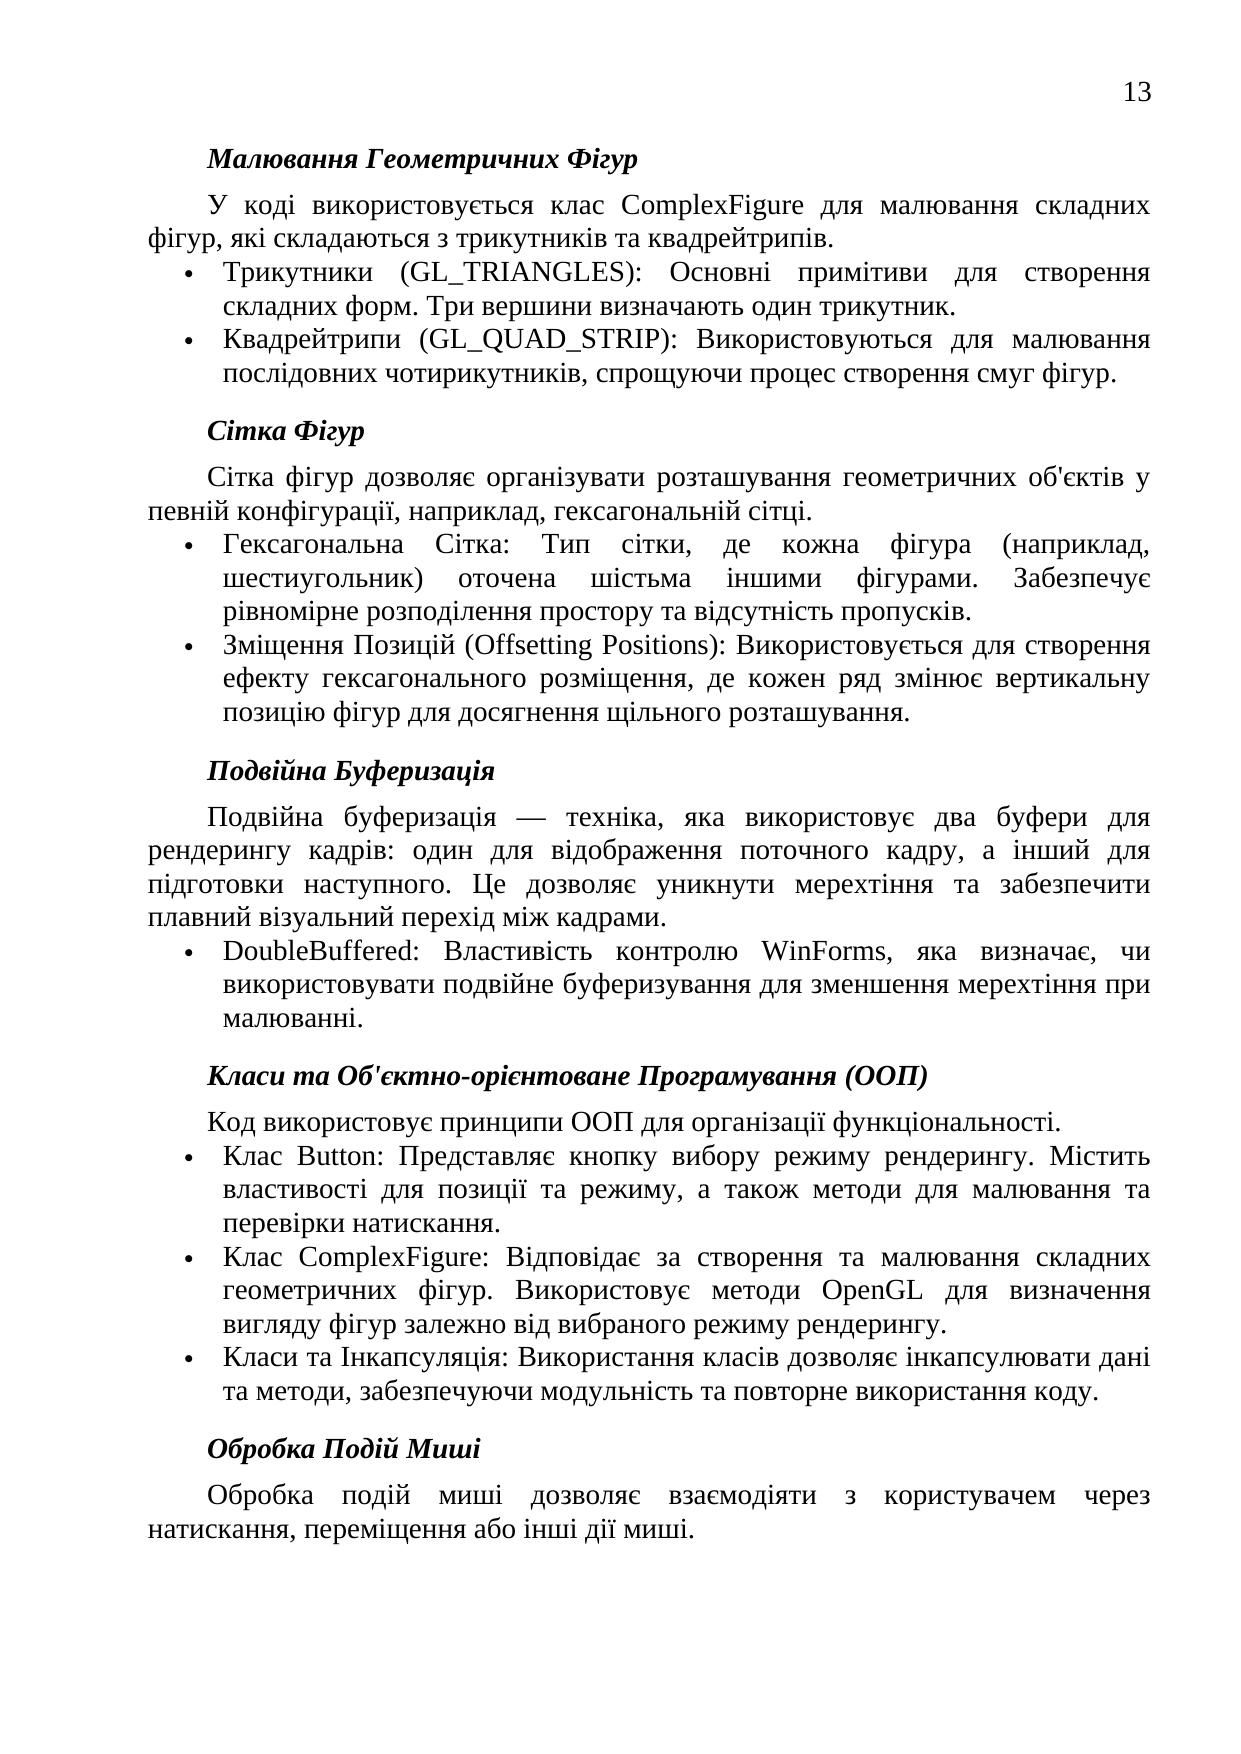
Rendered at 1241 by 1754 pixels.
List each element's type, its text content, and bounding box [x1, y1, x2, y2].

text У коді використовується клас ComplexFigure для малювання складних фігур, які складаються з трикутників та квадрейтрипів. [148, 187, 1152, 254]
subtitle Класи та Об'єктно-орієнтоване Програмування (ООП) [148, 1058, 1152, 1092]
list Квадрейтрипи (GL_QUAD_STRIP): Використовуються для малювання послідовних чотирикутників, спрощуючи процес створення смуг фігур. [185, 321, 1152, 388]
subtitle Обробка Подій Миші [148, 1431, 1152, 1465]
list Класи та Інкапсуляція: Використання класів дозволяє інкапсулювати дані та методи, забезпечуючи модульність та повторне використання коду. [185, 1339, 1152, 1406]
list DoubleBuffered: Властивість контролю WinForms, яка визначає, чи використовувати подвійне буферизування для зменшення мерехтіння при малюванні. [185, 933, 1152, 1033]
text Обробка подій миші дозволяє взаємодіяти з користувачем через натискання, переміщення або інші дії миші. [148, 1477, 1152, 1544]
subtitle Подвійна Буферизація [148, 753, 1152, 786]
text Сітка фігур дозволяє організувати розташування геометричних об'єктів у певній конфігурації, наприклад, гексагональній сітці. [148, 459, 1152, 526]
subtitle Сітка Фігур [148, 413, 1152, 447]
list Клас Button: Представляє кнопку вибору режиму рендерингу. Містить властивості для позиції та режиму, а також методи для малювання та перевірки натискання. [185, 1138, 1152, 1239]
text Код використовує принципи ООП для організації функціональності. [148, 1104, 1152, 1138]
list Гексагональна Сітка: Тип сітки, де кожна фігура (наприклад, шестиугольник) оточена шістьма іншими фігурами. Забезпечує рівномірне розподілення простору та відсутність пропусків. [185, 526, 1152, 627]
list Зміщення Позицій (Offsetting Positions): Використовується для створення ефекту гексагонального розміщення, де кожен ряд змінює вертикальну позицію фігур для досягнення щільного розташування. [185, 627, 1152, 728]
list Трикутники (GL_TRIANGLES): Основні примітиви для створення складних форм. Три вершини визначають один трикутник. [185, 254, 1152, 321]
subtitle Малювання Геометричних Фігур [148, 141, 1152, 174]
list Клас ComplexFigure: Відповідає за створення та малювання складних геометричних фігур. Використовує методи OpenGL для визначення вигляду фігур залежно від вибраного режиму рендерингу. [185, 1239, 1152, 1339]
text Подвійна буферизація — техніка, яка використовує два буфери для рендерингу кадрів: один для відображення поточного кадру, а інший для підготовки наступного. Це дозволяє уникнути мерехтіння та забезпечити плавний візуальний перехід між кадрами. [148, 799, 1152, 933]
